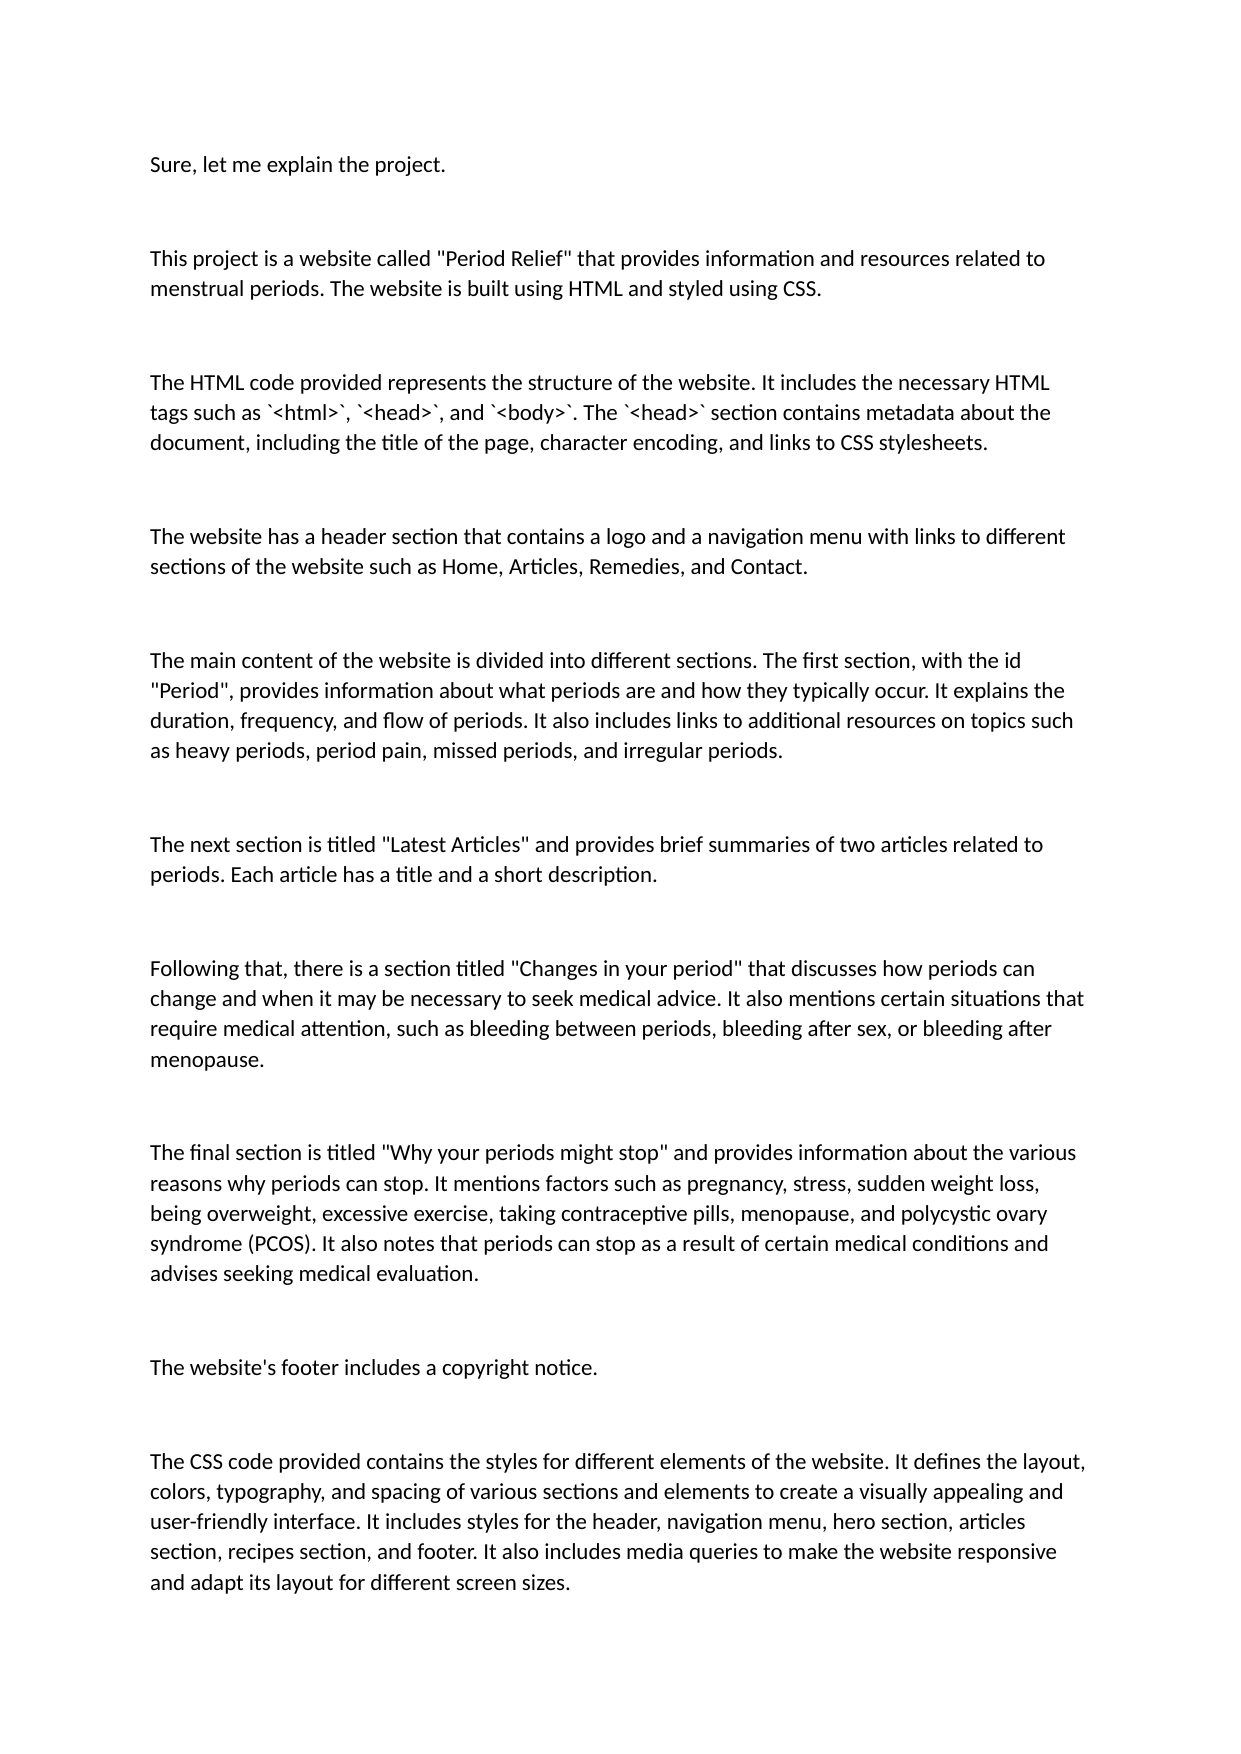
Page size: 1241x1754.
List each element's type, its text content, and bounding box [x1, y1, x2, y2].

text The next section is titled "Latest Articles" and provides brief summaries of two articles related to periods. Each article has a title and a short description. [150, 830, 1090, 888]
text This project is a website called "Period Relief" that provides information and resources related to menstrual periods. The website is built using HTML and styled using CSS. [150, 244, 1090, 302]
text The CSS code provided contains the styles for different elements of the website. It defines the layout, colors, typography, and spacing of various sections and elements to create a visually appealing and user-friendly interface. It includes styles for the header, navigation menu, hero section, articles section, recipes section, and footer. It also includes media queries to make the website responsive and adapt its layout for different screen sizes. [150, 1447, 1090, 1596]
text The website has a header section that contains a logo and a navigation menu with links to different sections of the website such as Home, Articles, Remedies, and Contact. [150, 522, 1090, 580]
text The HTML code provided represents the structure of the website. It includes the necessary HTML tags such as `<html>`, `<head>`, and `<body>`. The `<head>` section contains metadata about the document, including the title of the page, character encoding, and links to CSS stylesheets. [150, 368, 1090, 456]
text The final section is titled "Why your periods might stop" and provides information about the various reasons why periods can stop. It mentions factors such as pregnancy, stress, sudden weight loss, being overweight, excessive exercise, taking contraceptive pills, menopause, and polycystic ovary syndrome (PCOS). It also notes that periods can stop as a result of certain medical conditions and advises seeking medical evaluation. [150, 1138, 1090, 1287]
text The website's footer includes a copyright notice. [150, 1353, 1090, 1381]
text Following that, there is a section titled "Changes in your period" that discusses how periods can change and when it may be necessary to seek medical advice. It also mentions certain situations that require medical attention, such as bleeding between periods, bleeding after sex, or bleeding after menopause. [150, 954, 1090, 1073]
text The main content of the website is divided into different sections. The first section, with the id "Period", provides information about what periods are and how they typically occur. It explains the duration, frequency, and flow of periods. It also includes links to additional resources on topics such as heavy periods, period pain, missed periods, and irregular periods. [150, 646, 1090, 764]
text Sure, let me explain the project. [150, 150, 1090, 178]
